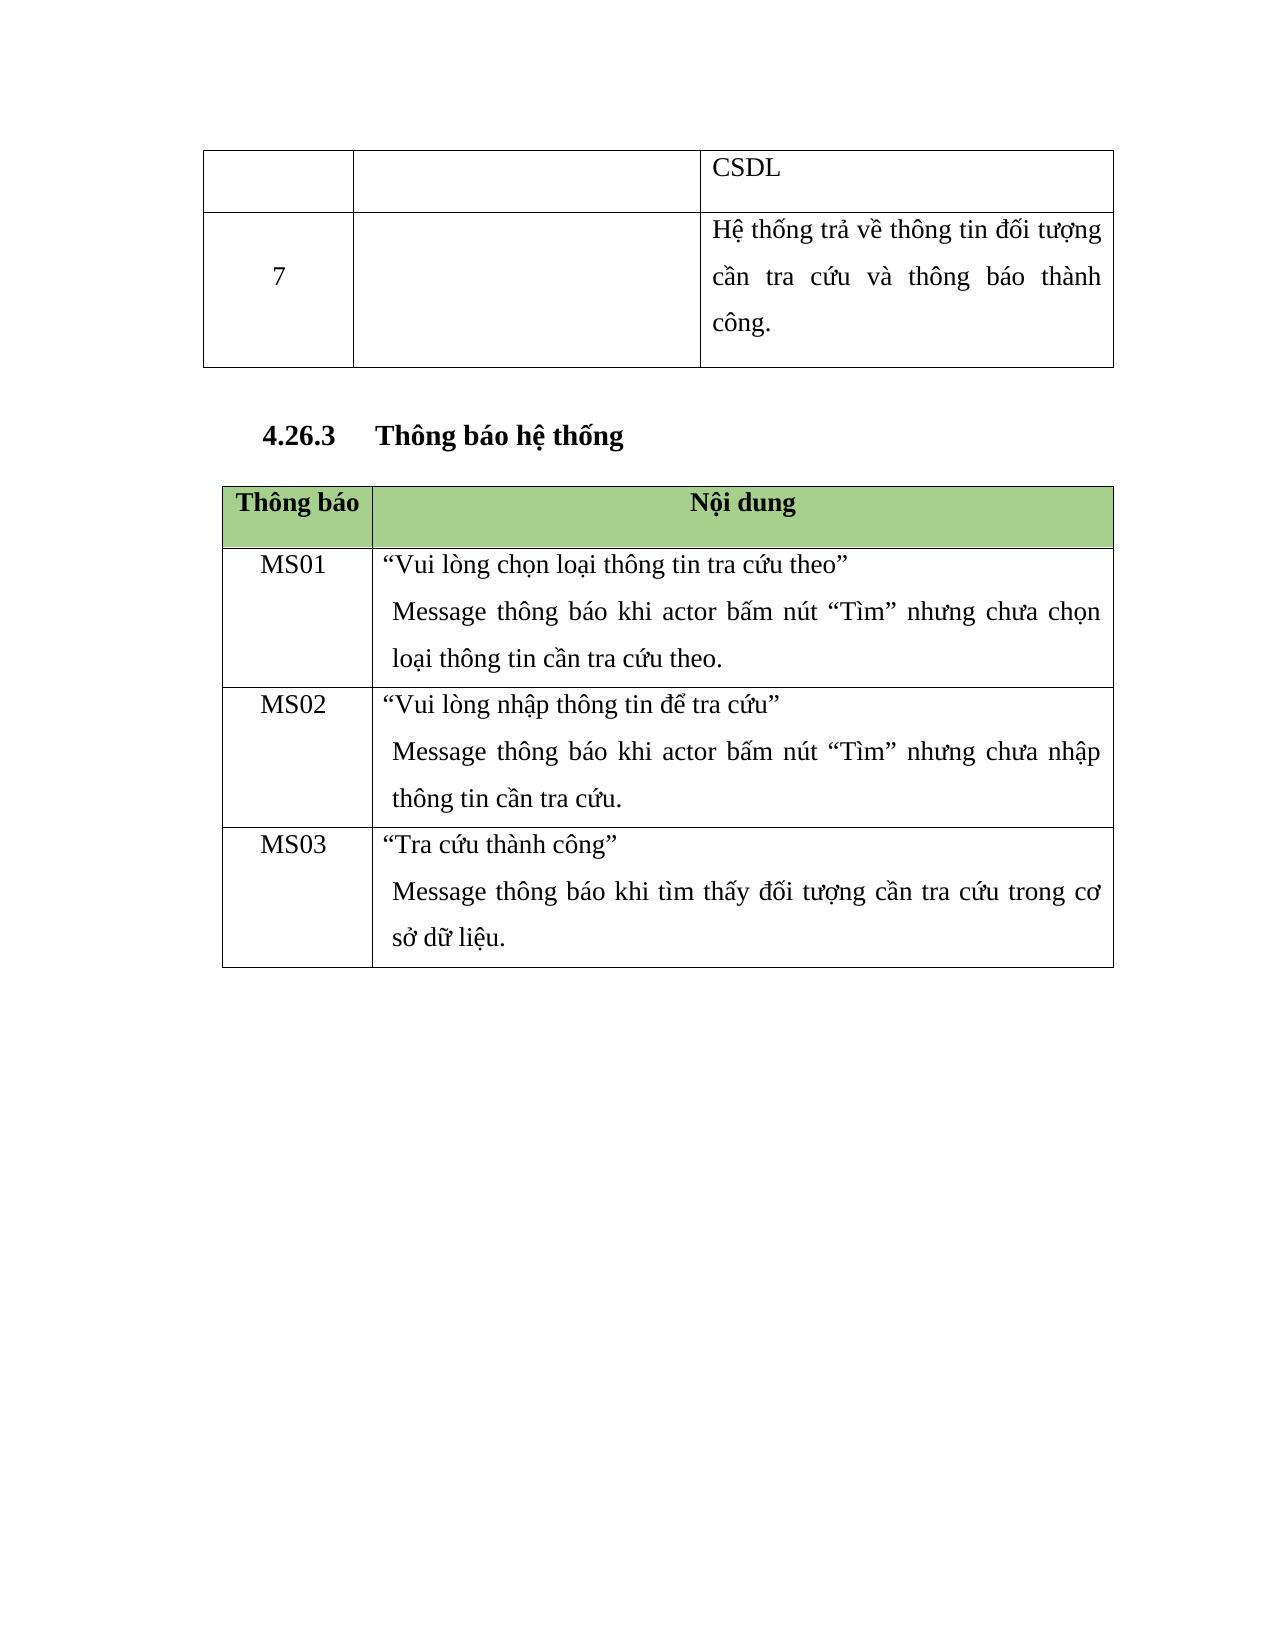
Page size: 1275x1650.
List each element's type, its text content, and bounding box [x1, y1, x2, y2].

table_cell “Tra cứu thành công” Message thông báo khi tìm thấy đối tượng cần tra cứu trong cơ sở dữ liệu. [373, 828, 1113, 967]
table_cell MS01 [223, 549, 372, 687]
table_cell MS03 [223, 828, 372, 967]
table_header Thông báo [223, 487, 372, 547]
table_cell “Vui lòng nhập thông tin để tra cứu” Message thông báo khi actor bấm nút “Tìm” nhưng chưa nhập thông tin cần tra cứu. [373, 688, 1113, 827]
table_cell Hệ thống trả về thông tin đối tượng cần tra cứu và thông báo thành công. [701, 213, 1113, 367]
list Thông báo hệ thống [262, 418, 1125, 452]
table_cell MS02 [223, 688, 372, 827]
table_cell “Vui lòng chọn loại thông tin tra cứu theo” Message thông báo khi actor bấm nút “Tìm” nhưng chưa chọn loại thông tin cần tra cứu theo. [373, 549, 1113, 687]
table_cell 7 [204, 213, 353, 367]
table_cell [701, 151, 1113, 212]
table_header Nội dung [373, 487, 1113, 547]
table_cell 6 [204, 151, 353, 212]
table_cell [354, 151, 700, 212]
table_cell [354, 213, 700, 367]
